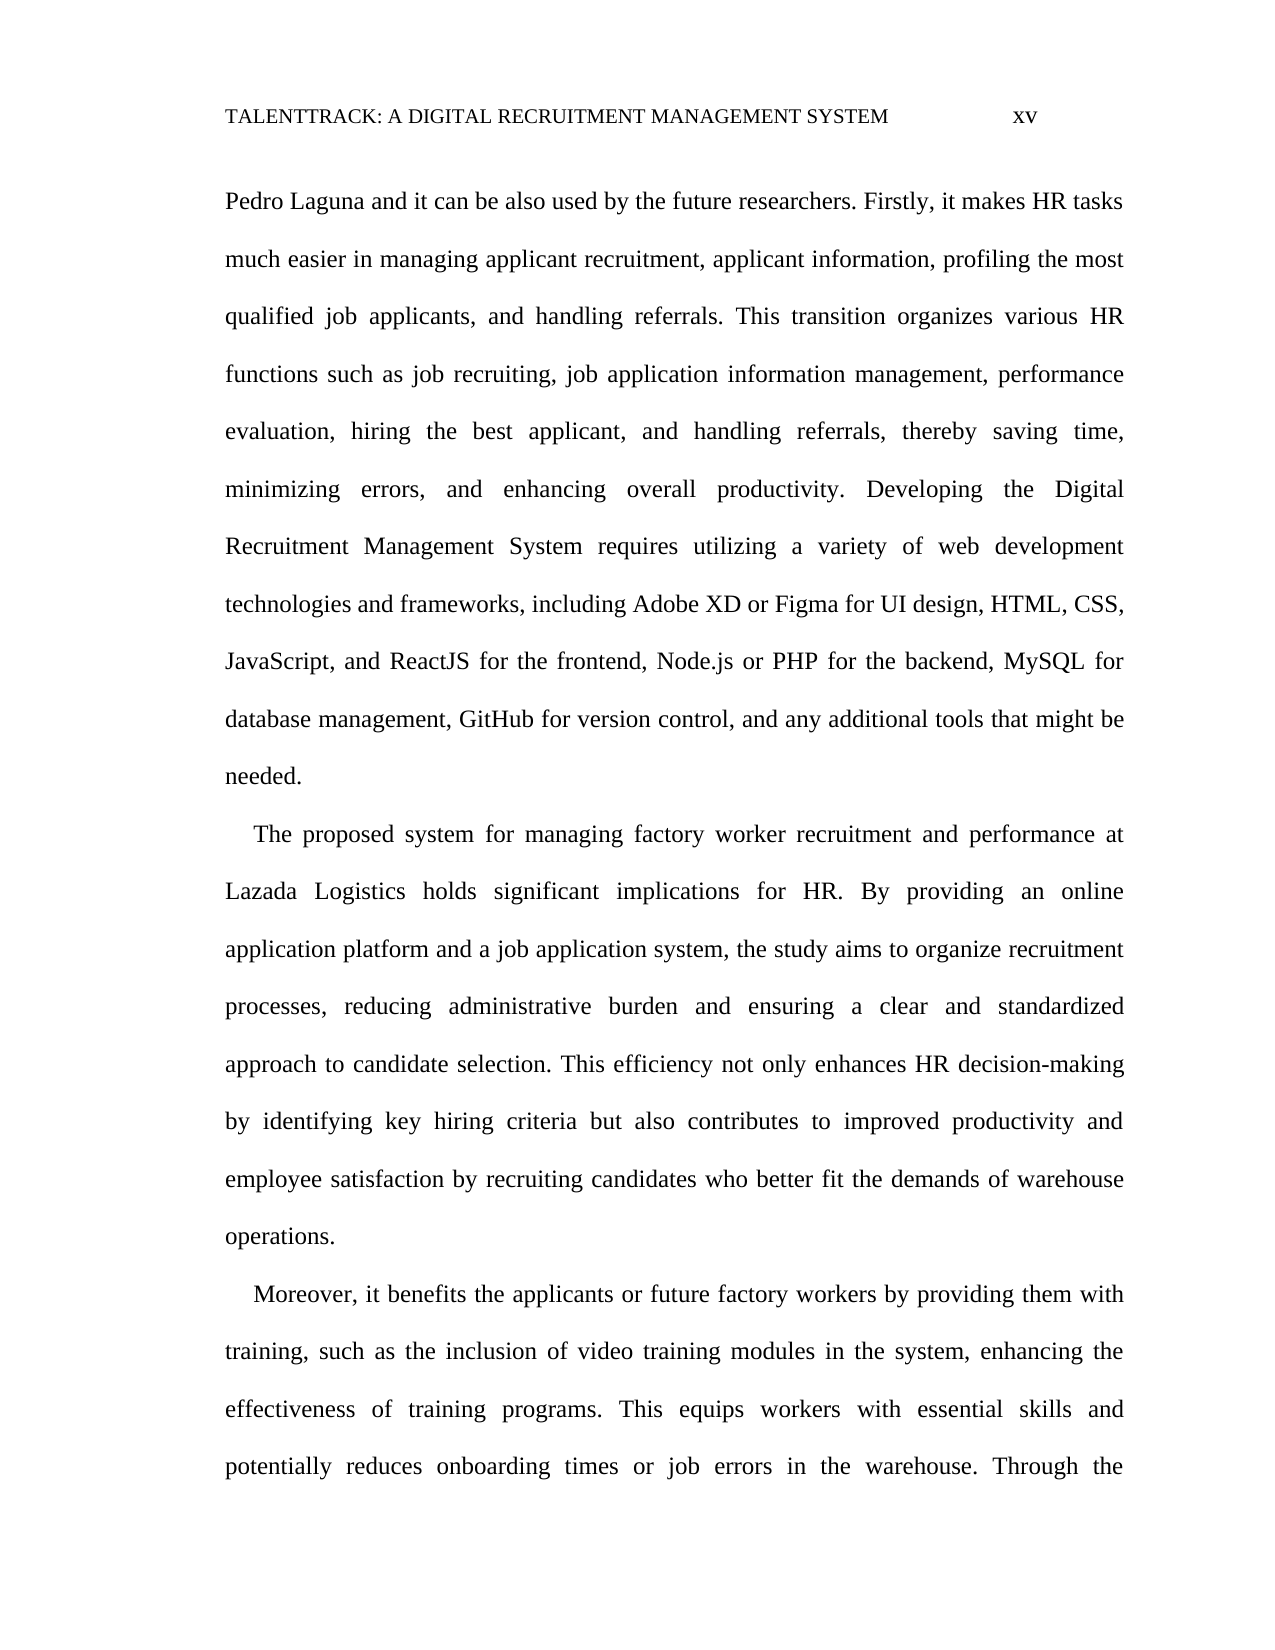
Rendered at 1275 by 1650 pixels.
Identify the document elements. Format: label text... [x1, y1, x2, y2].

text The proposed system for managing factory worker recruitment and performance at Lazada Logistics holds significant implications for HR. By providing an online application platform and a job application system, the study aims to organize recruitment processes, reducing administrative burden and ensuring a clear and standardized approach to candidate selection. This efficiency not only enhances HR decision-making by identifying key hiring criteria but also contributes to improved productivity and employee satisfaction by recruiting candidates who better fit the demands of warehouse operations. [225, 819, 1125, 1250]
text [225, 186, 1125, 790]
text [225, 1279, 1125, 1480]
